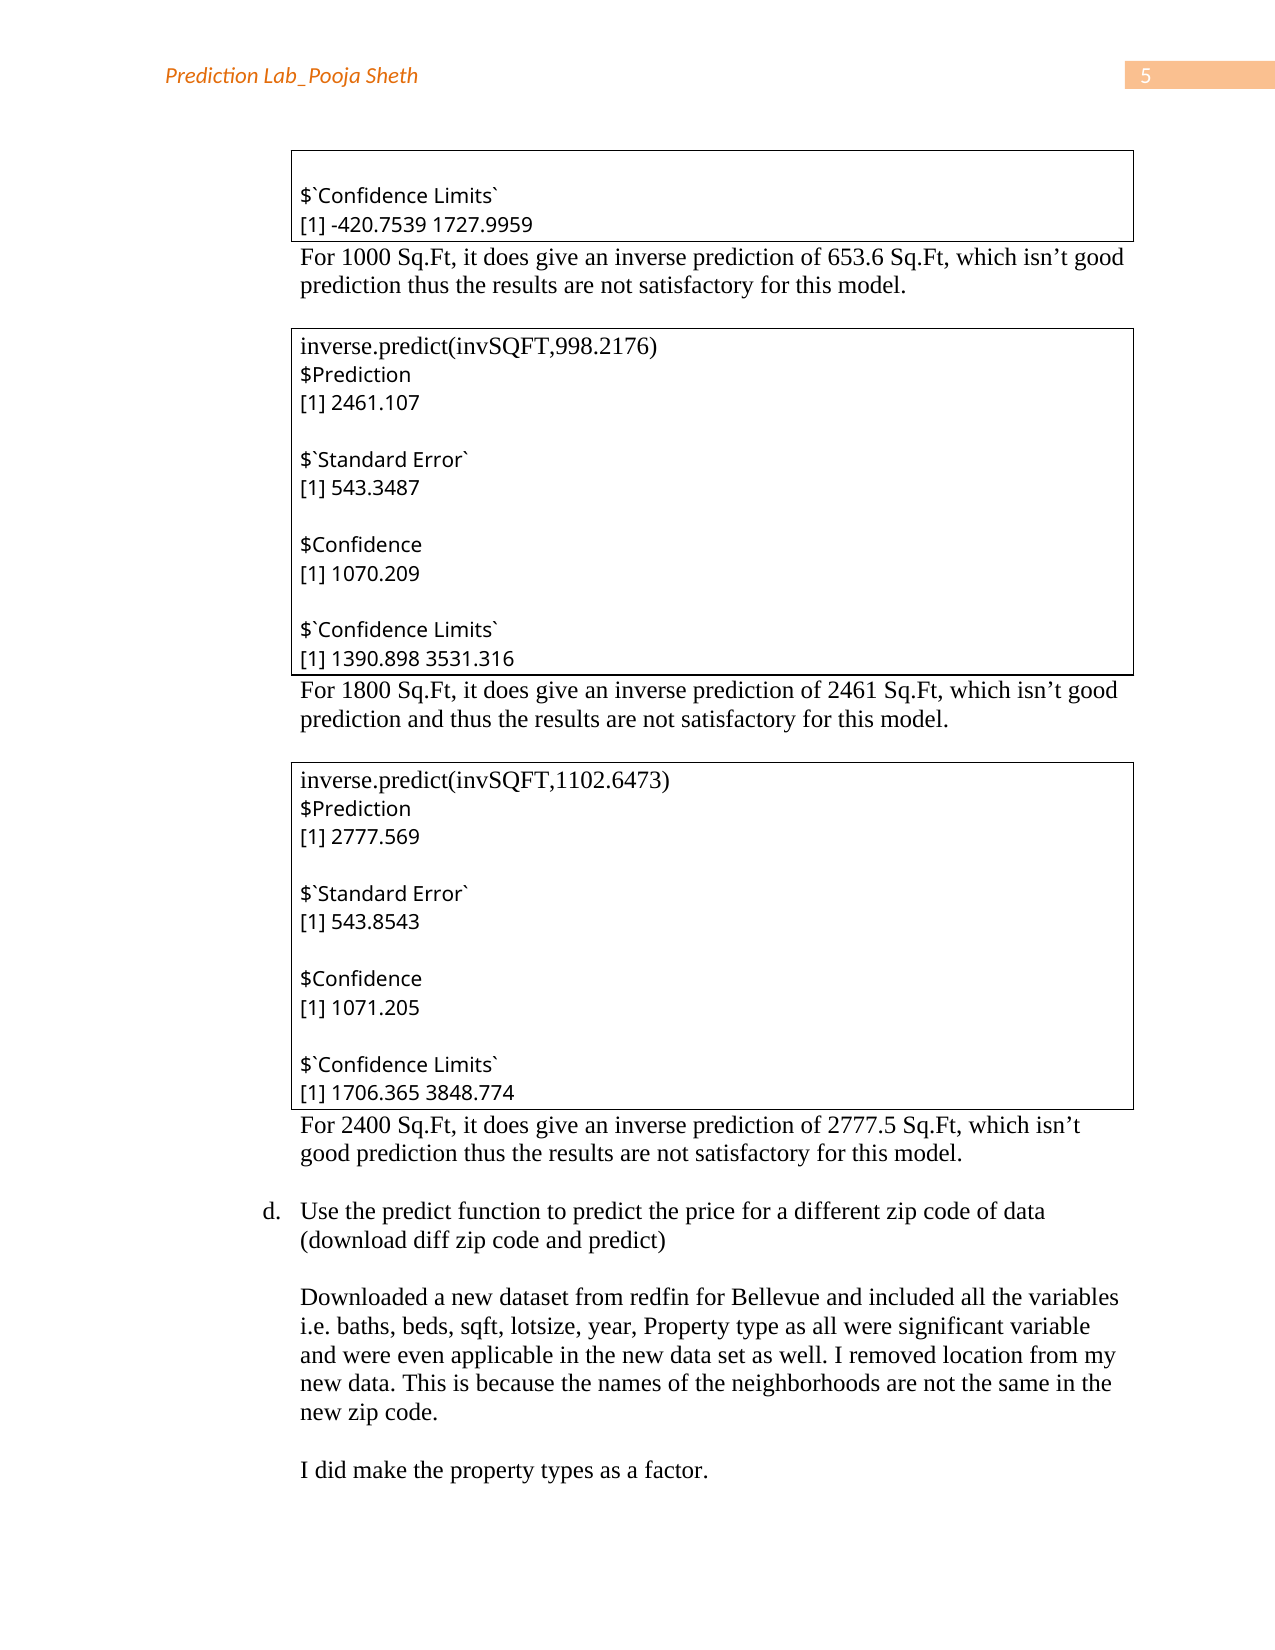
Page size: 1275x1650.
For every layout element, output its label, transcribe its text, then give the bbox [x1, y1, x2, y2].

text $`Standard Error` [292, 442, 1133, 470]
text [1] -420.7539 1727.9959 [292, 207, 1133, 241]
text [1] 543.3487 [292, 470, 1133, 499]
text [1] 2461.107 [292, 385, 1133, 413]
list For 1000 Sq.Ft, it does give an inverse prediction of 653.6 Sq.Ft, which isn’t good prediction thus the results are not satisfactory for this model. [300, 242, 1125, 299]
text $Confidence [292, 961, 1133, 990]
list Use the predict function to predict the price for a different zip code of data [262, 1196, 1125, 1225]
text [1] 543.8543 [292, 904, 1133, 933]
text [1] 1390.898 3531.316 [292, 641, 1133, 674]
text $`Confidence Limits` [292, 178, 1133, 207]
list For 1800 Sq.Ft, it does give an inverse prediction of 2461 Sq.Ft, which isn’t good prediction and thus the results are not satisfactory for this model. [300, 676, 1125, 733]
list inverse.predict(invSQFT,998.2176) [292, 329, 1133, 357]
text $Prediction [292, 791, 1133, 819]
text $Prediction [292, 357, 1133, 385]
text $Confidence [292, 527, 1133, 556]
list Downloaded a new dataset from redfin for Bellevue and included all the variables i.e. baths, beds, sqft, lotsize, year, Property type as all were significant variable and were even applicable in the new data set as well. I removed location from my new data. This is because the names of the neighborhoods are not the same in the new zip code. [300, 1282, 1125, 1426]
text [1] 1070.209 [292, 556, 1133, 584]
list (download diff zip code and predict) [300, 1225, 1125, 1253]
list inverse.predict(invSQFT,1102.6473) [292, 763, 1133, 791]
list I did make the property types as a factor. [300, 1455, 1125, 1483]
list For 2400 Sq.Ft, it does give an inverse prediction of 2777.5 Sq.Ft, which isn’t good prediction thus the results are not satisfactory for this model. [300, 1110, 1125, 1167]
text [1] 1706.365 3848.774 [292, 1075, 1133, 1109]
text $`Confidence Limits` [292, 1047, 1133, 1075]
text $`Standard Error` [292, 876, 1133, 904]
text [1] 1071.205 [292, 990, 1133, 1018]
text [1] 2777.569 [292, 819, 1133, 847]
text $`Confidence Limits` [292, 612, 1133, 641]
